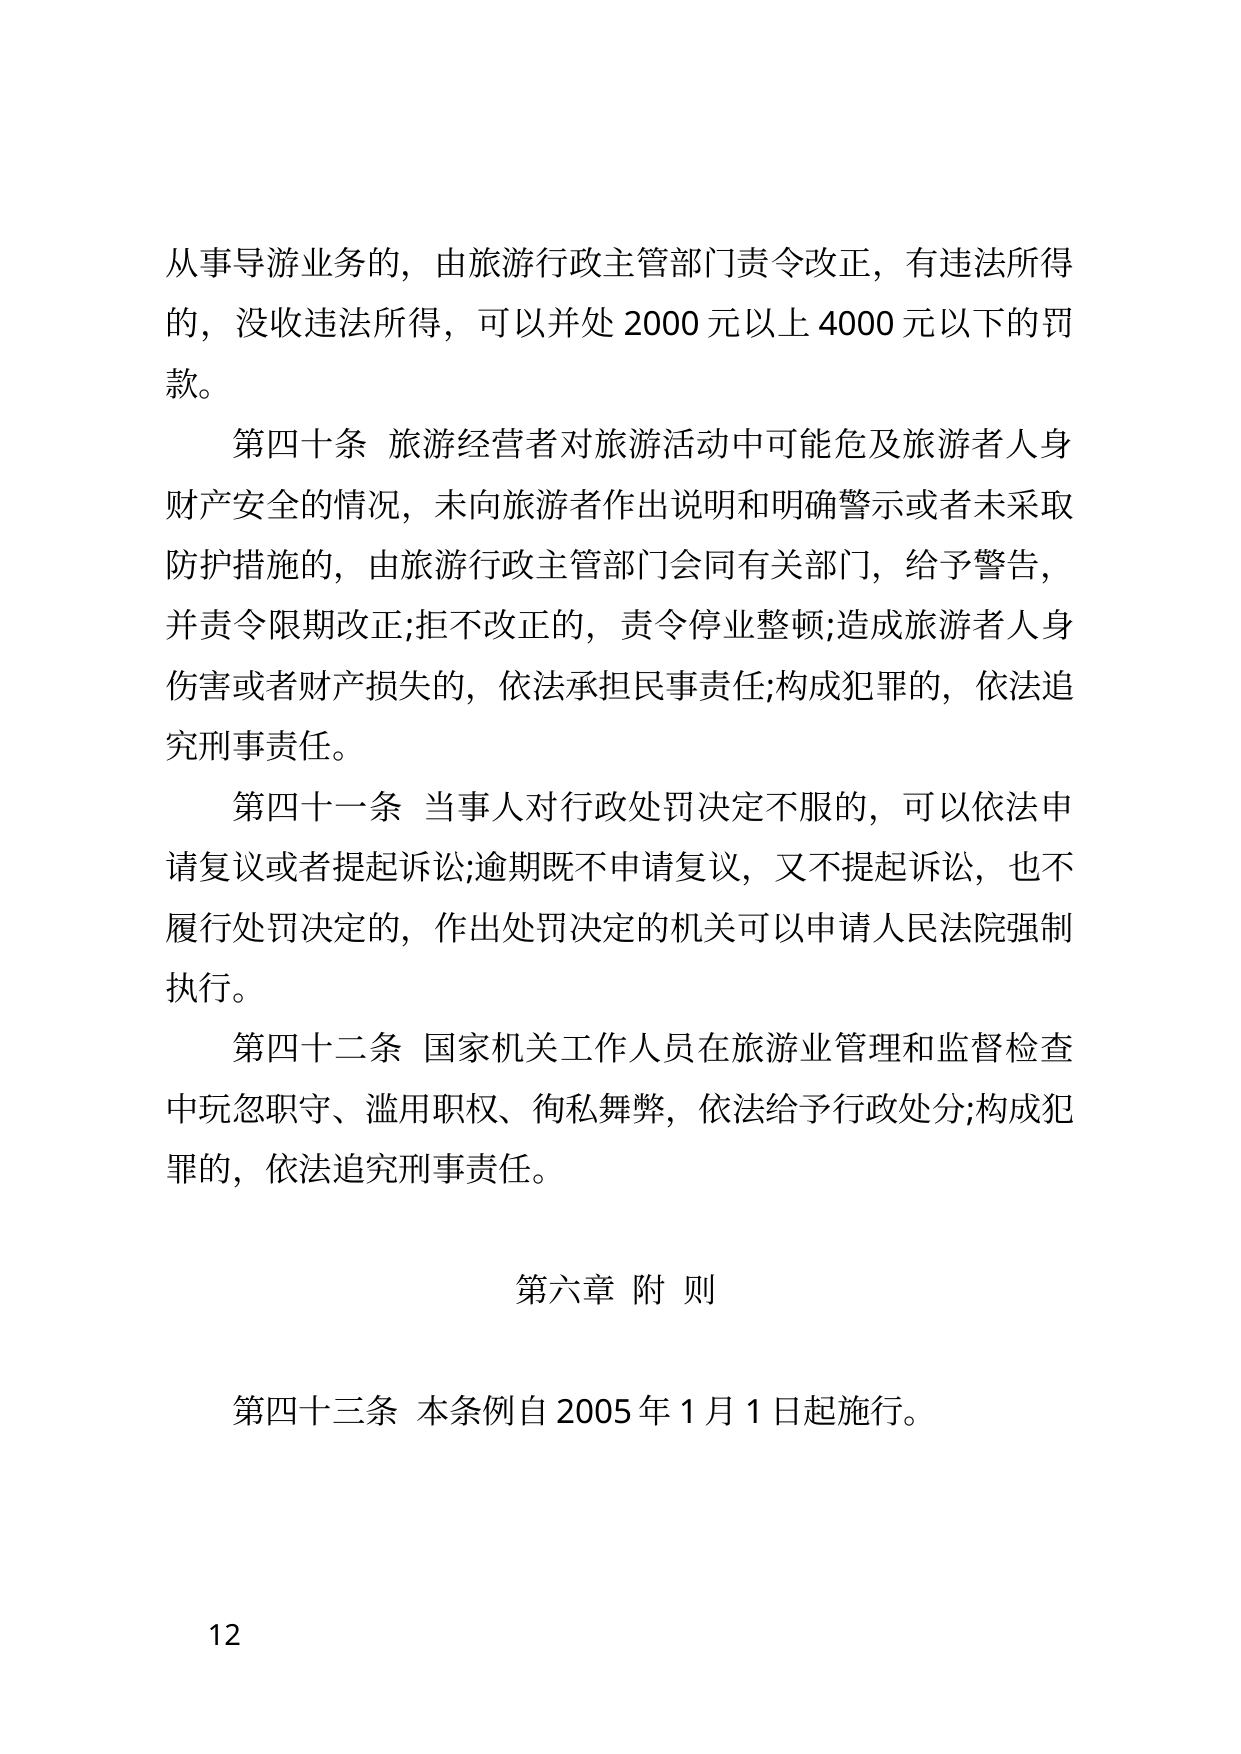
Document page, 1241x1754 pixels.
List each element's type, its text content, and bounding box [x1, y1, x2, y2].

text 第六章 附 则 [165, 1252, 1075, 1312]
text 第四十一条 当事人对行政处罚决定不服的，可以依法申请复议或者提起诉讼;逾期既不申请复议，又不提起诉讼，也不履行处罚决定的，作出处罚决定的机关可以申请人民法院强制执行。 [165, 768, 1075, 1010]
text 第四十条 旅游经营者对旅游活动中可能危及旅游者人身、财产安全的情况，未向旅游者作出说明和明确警示或者未采取防护措施的，由旅游行政主管部门会同有关部门，给予警告，并责令限期改正;拒不改正的，责令停业整顿;造成旅游者人身伤害或者财产损失的，依法承担民事责任;构成犯罪的，依法追究刑事责任。 [165, 406, 1075, 768]
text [165, 224, 1075, 406]
text 第四十二条 国家机关工作人员在旅游业管理和监督检查中玩忽职守、滥用职权、徇私舞弊，依法给予行政处分;构成犯罪的，依法追究刑事责任。 [165, 1010, 1075, 1191]
text 第四十三条 本条例自2005年1月1日起施行。 [165, 1372, 1075, 1433]
